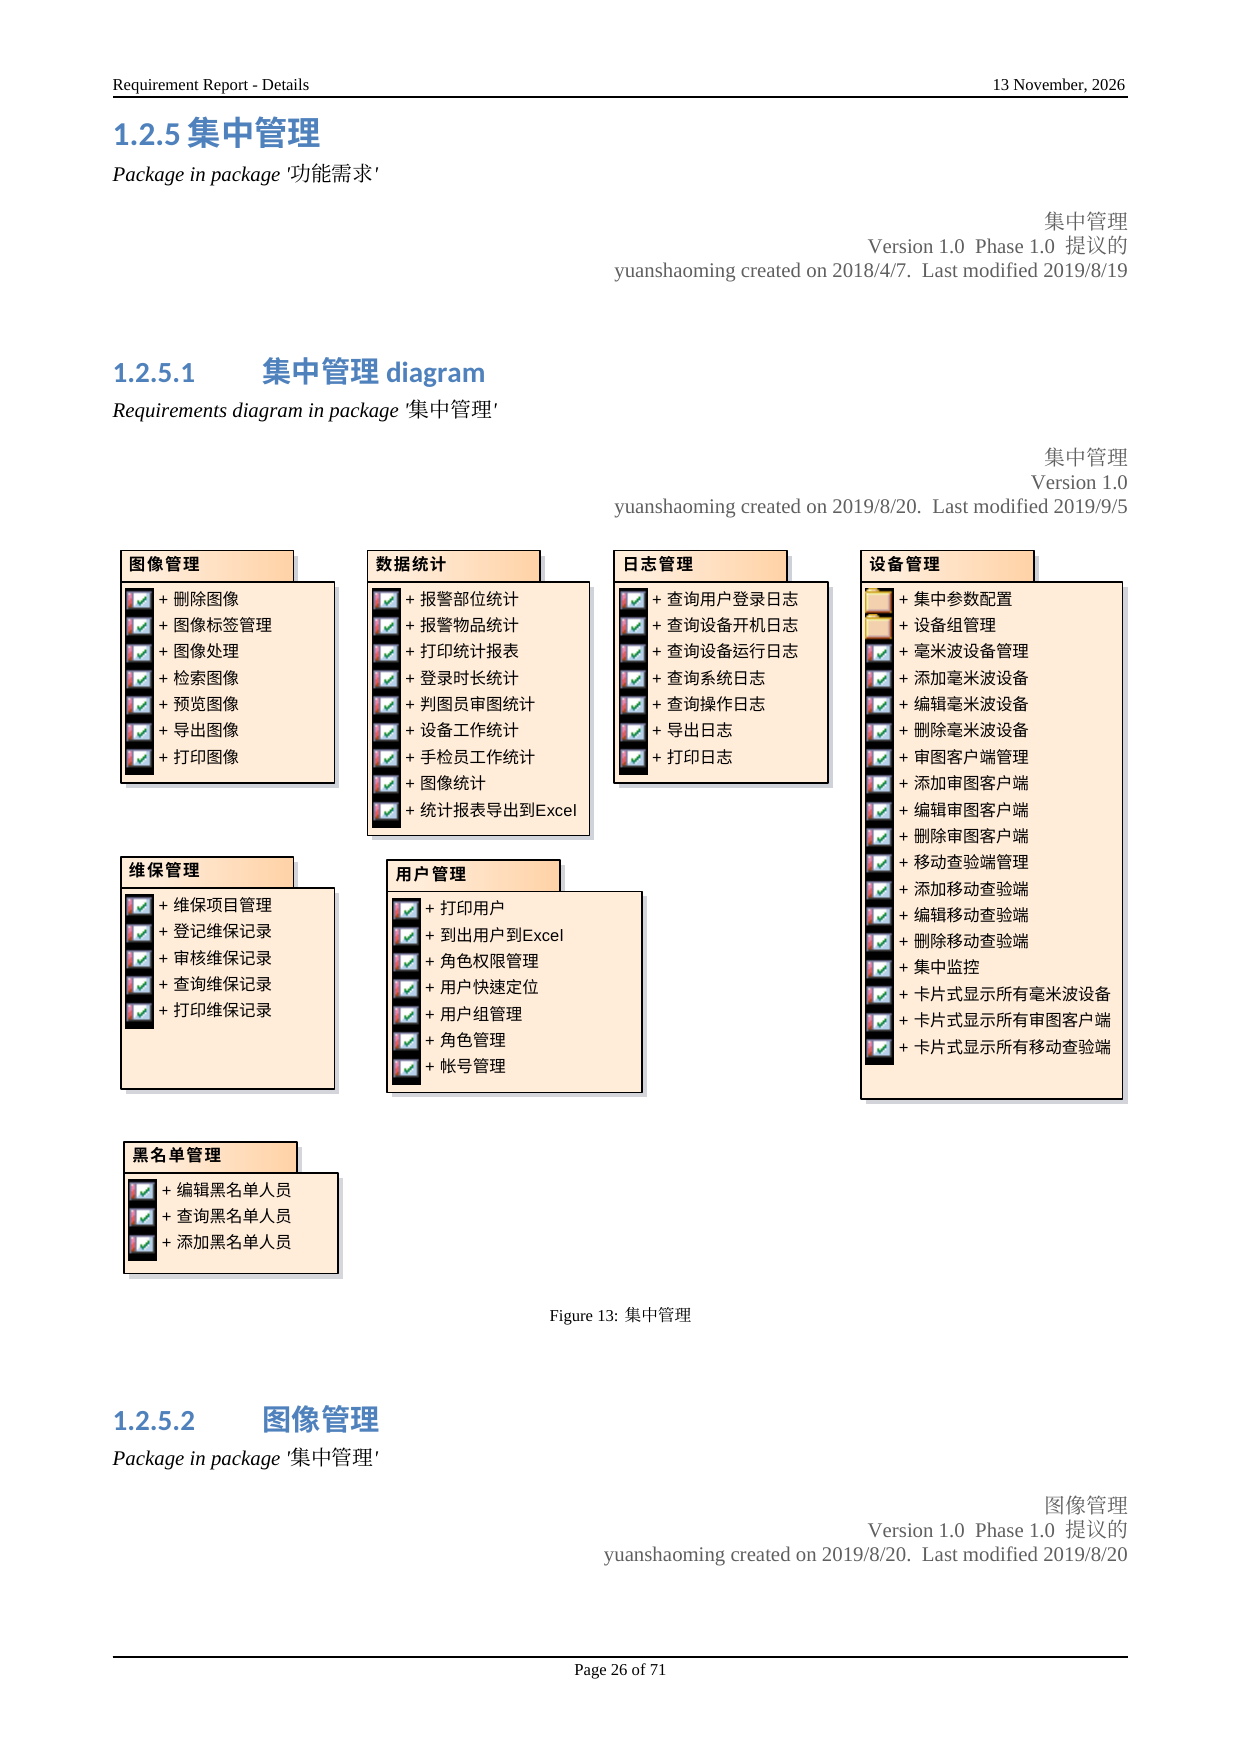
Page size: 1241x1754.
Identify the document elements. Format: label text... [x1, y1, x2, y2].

text yuanshaoming created on 2018/4/7. Last modified 2019/8/19 [112, 258, 1128, 282]
text 集中管理 [112, 210, 1128, 234]
text Requirements diagram in package '集中管理' [112, 398, 1128, 422]
text Version 1.0 Phase 1.0 提议的 [112, 1518, 1128, 1542]
text 图像管理 [112, 1494, 1128, 1518]
text 集中管理 [112, 1306, 1128, 1325]
text yuanshaoming created on 2019/8/20. Last modified 2019/8/20 [112, 1542, 1128, 1566]
text Package in package '集中管理' [112, 1446, 1128, 1470]
text 集中管理 [112, 446, 1128, 470]
subtitle 集中管理 [112, 112, 1128, 153]
text yuanshaoming created on 2019/8/20. Last modified 2019/9/5 [112, 494, 1128, 518]
subtitle 集中管理 diagram [112, 354, 1128, 390]
subtitle 图像管理 [112, 1402, 1128, 1437]
text Version 1.0 [112, 470, 1128, 494]
text Package in package '功能需求' [112, 162, 1128, 186]
text Version 1.0 Phase 1.0 提议的 [112, 234, 1128, 258]
